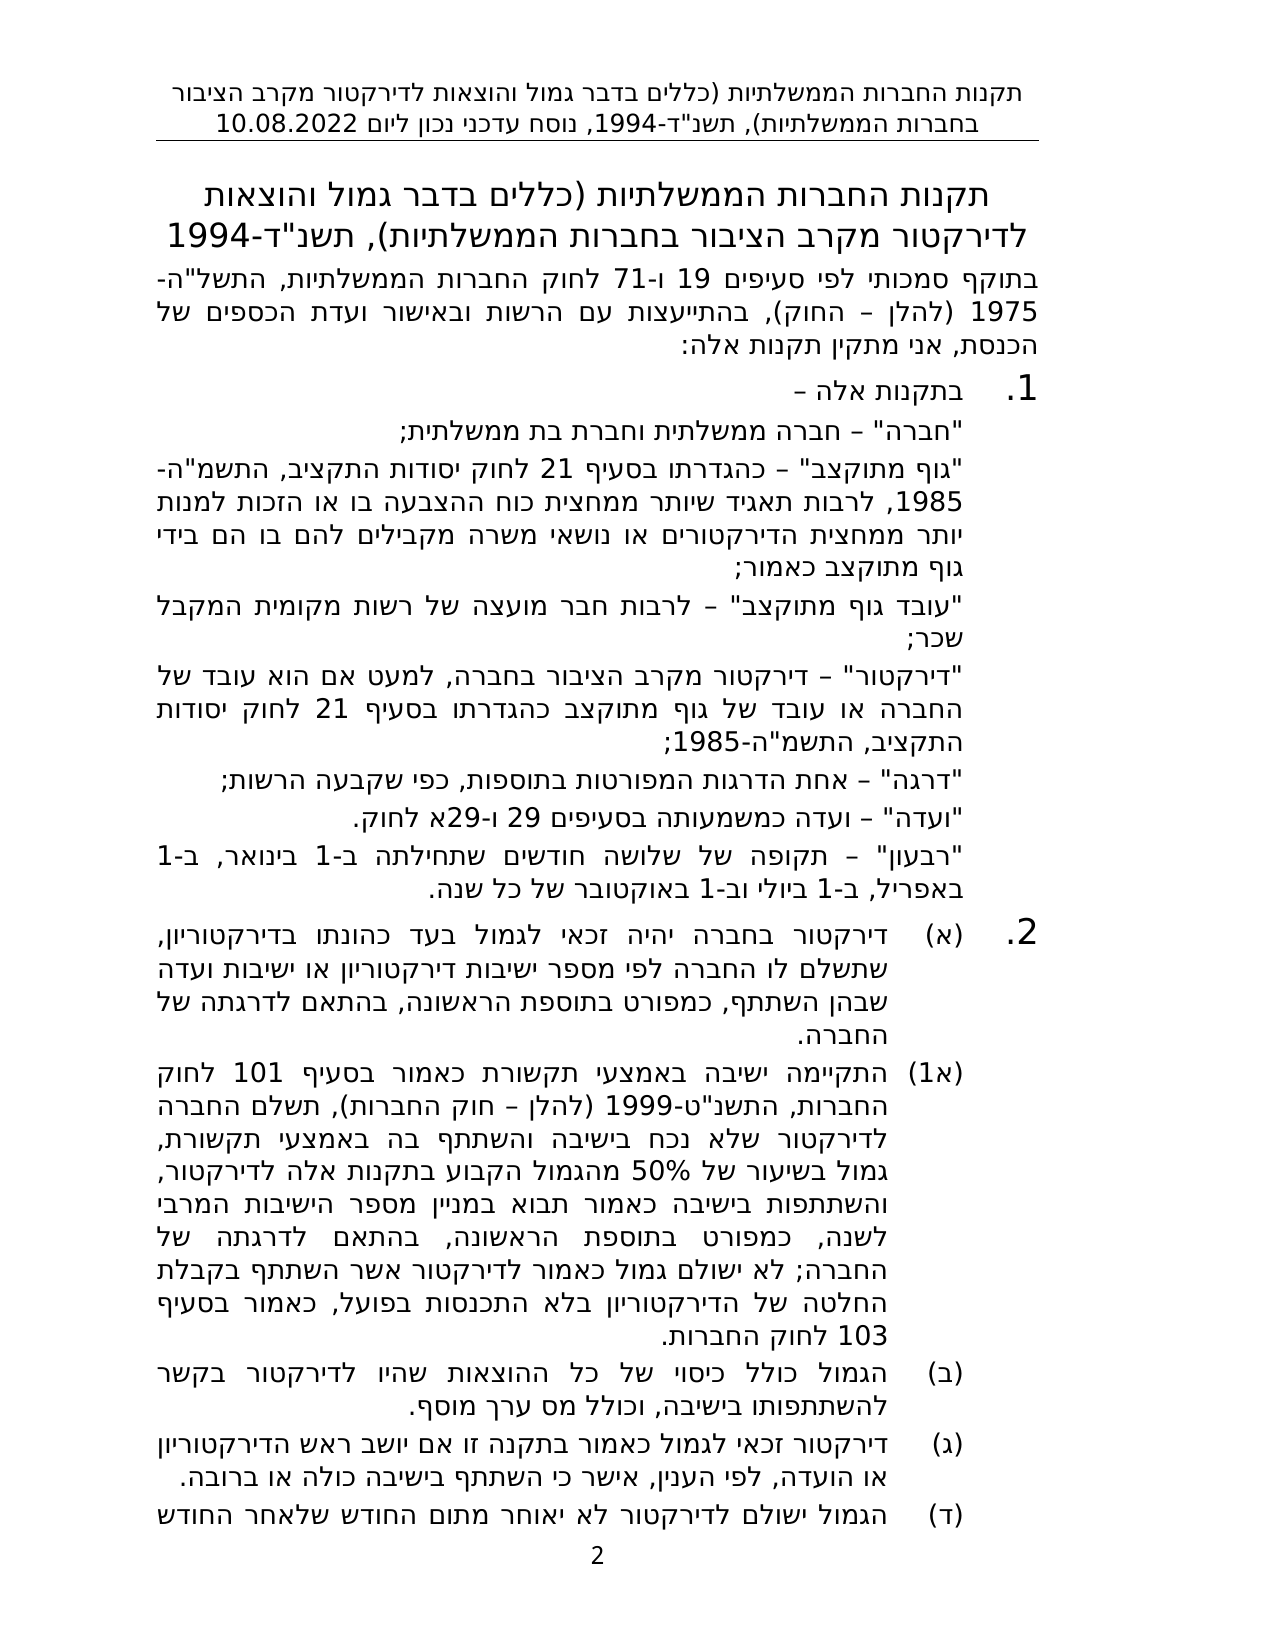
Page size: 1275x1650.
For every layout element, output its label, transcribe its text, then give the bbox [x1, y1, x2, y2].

text 1. בתקנות אלה – [156, 373, 1039, 414]
text "דרגה" – אחת הדרגות המפורטות בתוספות, כפי שקבעה הרשות; [156, 770, 964, 802]
text "דירקטור" – דירקטור מקרב הציבור בחברה, למעט אם הוא עובד של החברה או עובד של גוף מתוקצב כהגדרתו בסעיף 21 לחוק יסודות התקציב, התשמ"ה-1985; [156, 667, 964, 764]
text תקנות החברות הממשלתיות (כללים בדבר גמול והוצאות לדירקטור מקרב הציבור בחברות הממשלתיות), תשנ"ד-1994 [156, 182, 1039, 261]
text בתוקף סמכותי לפי סעיפים 19 ו-71 לחוק החברות הממשלתיות, התשל"ה-1975 (להלן – החוק), בהתייעצות עם הרשות ובאישור ועדת הכספים של הכנסת, אני מתקין תקנות אלה: [156, 270, 1039, 367]
text "ועדה" – ועדה כמשמעותה בסעיפים 29 ו-29א לחוק. [156, 808, 964, 840]
text "גוף מתוקצב" – כהגדרתו בסעיף 21 לחוק יסודות התקציב, התשמ"ה-1985, לרבות תאגיד שיותר ממחצית כוח ההצבעה בו או הזכות למנות יותר ממחצית הדירקטורים או נושאי משרה מקבילים להם בו הם בידי גוף מתוקצב כאמור; [156, 459, 964, 589]
text "חברה" – חברה ממשלתית וחברת בת ממשלתית; [156, 421, 964, 453]
text (ג) דירקטור זכאי לגמול כאמור בתקנה זו אם יושב ראש הדירקטוריון או הועדה, לפי הענין, אישר כי השתתף בישיבה כולה או ברובה. [156, 1435, 964, 1499]
text "עובד גוף מתוקצב" – לרבות חבר מועצה של רשות מקומית המקבל שכר; [156, 596, 964, 660]
text 2. (א) דירקטור בחברה יהיה זכאי לגמול בעד כהונתו בדירקטוריון, שתשלם לו החברה לפי מספר ישיבות דירקטוריון או ישיבות ועדה שבהן השתתף, כמפורט בתוספת הראשונה, בהתאם לדרגתה של החברה. [156, 917, 1039, 1057]
text "רבעון" – תקופה של שלושה חודשים שתחילתה ב-1 בינואר, ב-1 באפריל, ב-1 ביולי וב-1 באוקטובר של כל שנה. [156, 846, 964, 911]
text (ב) הגמול כולל כיסוי של כל ההוצאות שהיו לדירקטור בקשר להשתתפותו בישיבה, וכולל מס ערך מוסף. [156, 1364, 964, 1428]
text (א1) התקיימה ישיבה באמצעי תקשורת כאמור בסעיף 101 לחוק החברות, התשנ"ט-1999 (להלן – חוק החברות), תשלם החברה לדירקטור שלא נכח בישיבה והשתתף בה באמצעי תקשורת, גמול בשיעור של 50% מהגמול הקבוע בתקנות אלה לדירקטור, והשתתפות בישיבה כאמור תבוא במניין מספר הישיבות המרבי לשנה, כמפורט בתוספת הראשונה, בהתאם לדרגתה של החברה; לא ישולם גמול כאמור לדירקטור אשר השתתף בקבלת החלטה של הדירקטוריון בלא התכנסות בפועל, כאמור בסעיף 103 לחוק החברות. [156, 1063, 964, 1357]
